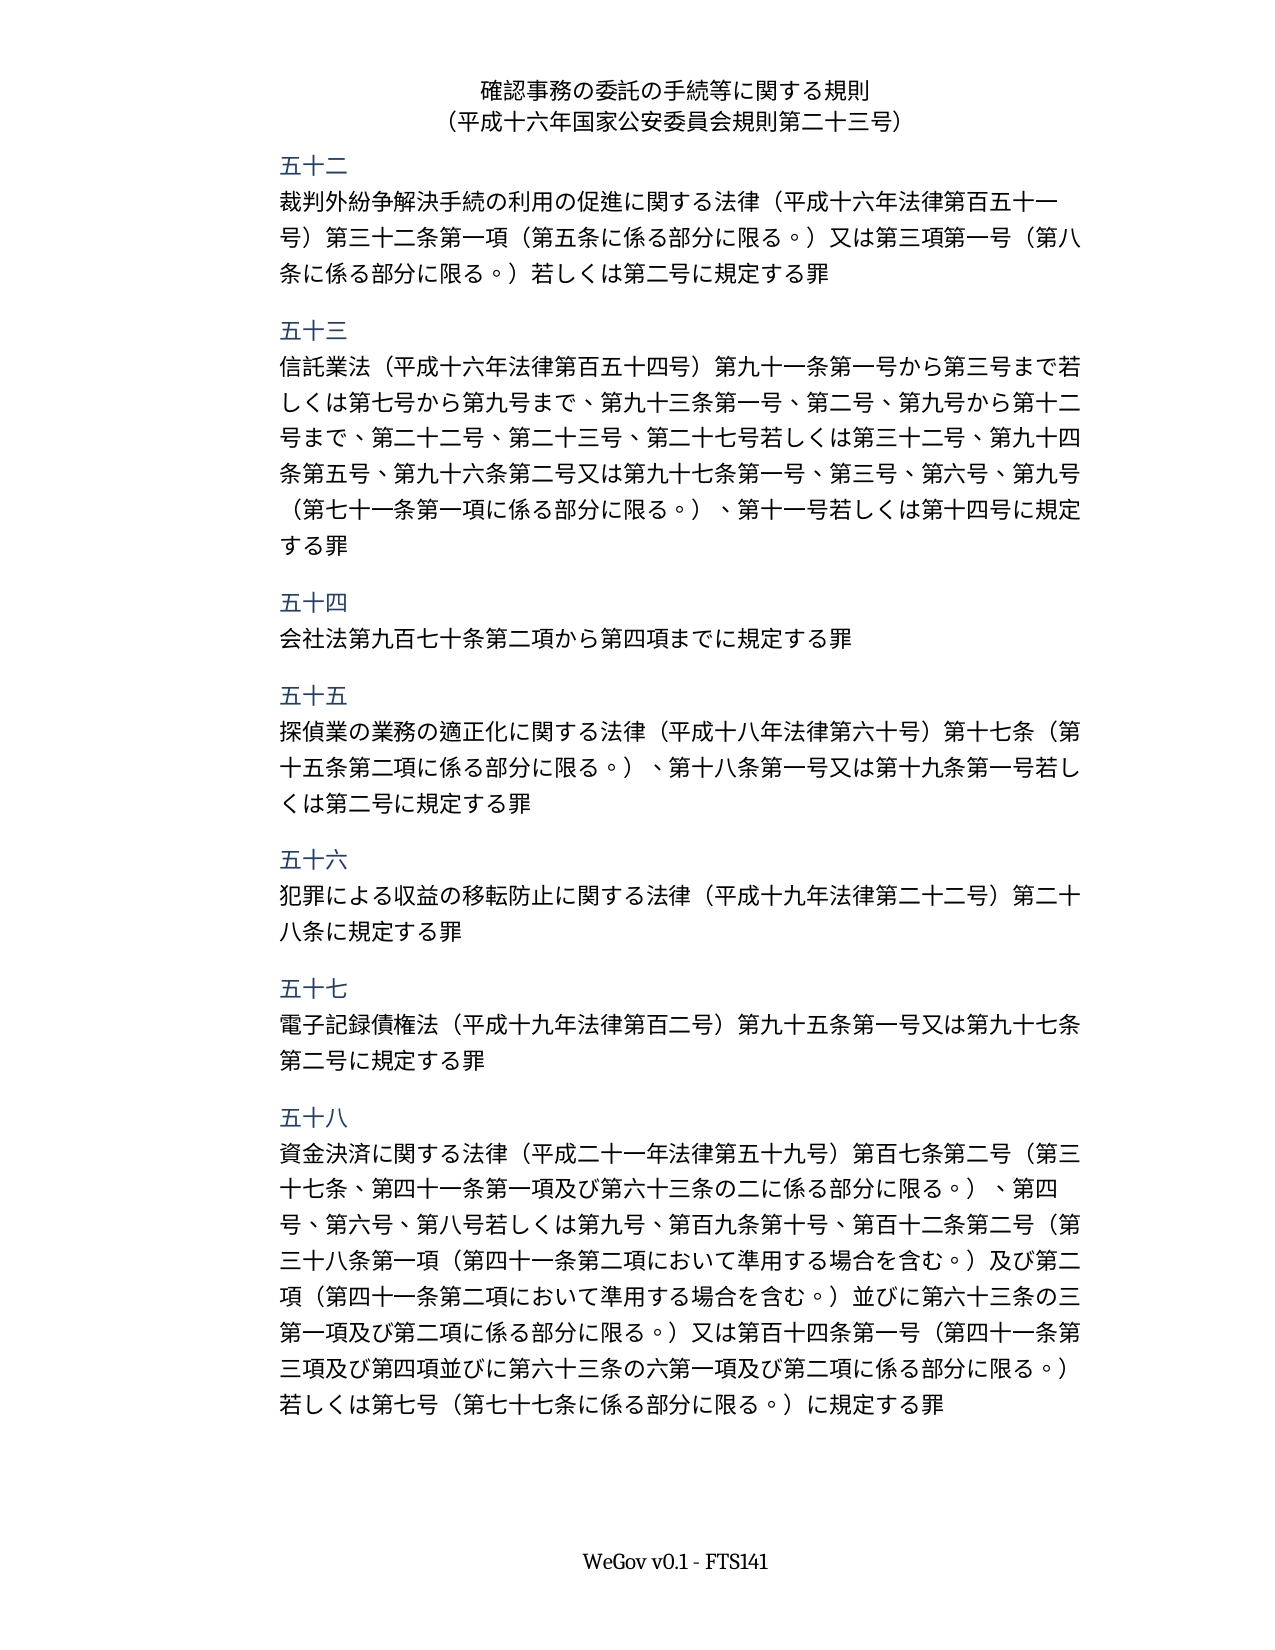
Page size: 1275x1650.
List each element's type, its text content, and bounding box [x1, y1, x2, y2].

subtitle 五十三 [279, 314, 1087, 346]
text 探偵業の業務の適正化に関する法律（平成十八年法律第六十号）第十七条（第十五条第二項に係る部分に限る。）、第十八条第一号又は第十九条第一号若しくは第二号に規定する罪 [279, 716, 1087, 819]
subtitle 五十五 [279, 680, 1087, 711]
subtitle 五十二 [279, 150, 1087, 181]
text 電子記録債権法（平成十九年法律第百二号）第九十五条第一号又は第九十七条第二号に規定する罪 [279, 1009, 1087, 1076]
subtitle 五十四 [279, 587, 1087, 618]
text 資金決済に関する法律（平成二十一年法律第五十九号）第百七条第二号（第三十七条、第四十一条第一項及び第六十三条の二に係る部分に限る。）、第四号、第六号、第八号若しくは第九号、第百九条第十号、第百十二条第二号（第三十八条第一項（第四十一条第二項において準用する場合を含む。）及び第二項（第四十一条第二項において準用する場合を含む。）並びに第六十三条の三第一項及び第二項に係る部分に限る。）又は第百十四条第一号（第四十一条第三項及び第四項並びに第六十三条の六第一項及び第二項に係る部分に限る。）若しくは第七号（第七十七条に係る部分に限る。）に規定する罪 [279, 1137, 1087, 1420]
text 会社法第九百七十条第二項から第四項までに規定する罪 [279, 623, 1087, 654]
subtitle 五十八 [279, 1102, 1087, 1133]
text 裁判外紛争解決手続の利用の促進に関する法律（平成十六年法律第百五十一号）第三十二条第一項（第五条に係る部分に限る。）又は第三項第一号（第八条に係る部分に限る。）若しくは第二号に規定する罪 [279, 186, 1087, 289]
text 犯罪による収益の移転防止に関する法律（平成十九年法律第二十二号）第二十八条に規定する罪 [279, 880, 1087, 947]
subtitle 五十六 [279, 844, 1087, 876]
subtitle 五十七 [279, 973, 1087, 1004]
text 信託業法（平成十六年法律第百五十四号）第九十一条第一号から第三号まで若しくは第七号から第九号まで、第九十三条第一号、第二号、第九号から第十二号まで、第二十二号、第二十三号、第二十七号若しくは第三十二号、第九十四条第五号、第九十六条第二号又は第九十七条第一号、第三号、第六号、第九号（第七十一条第一項に係る部分に限る。）、第十一号若しくは第十四号に規定する罪 [279, 351, 1087, 561]
